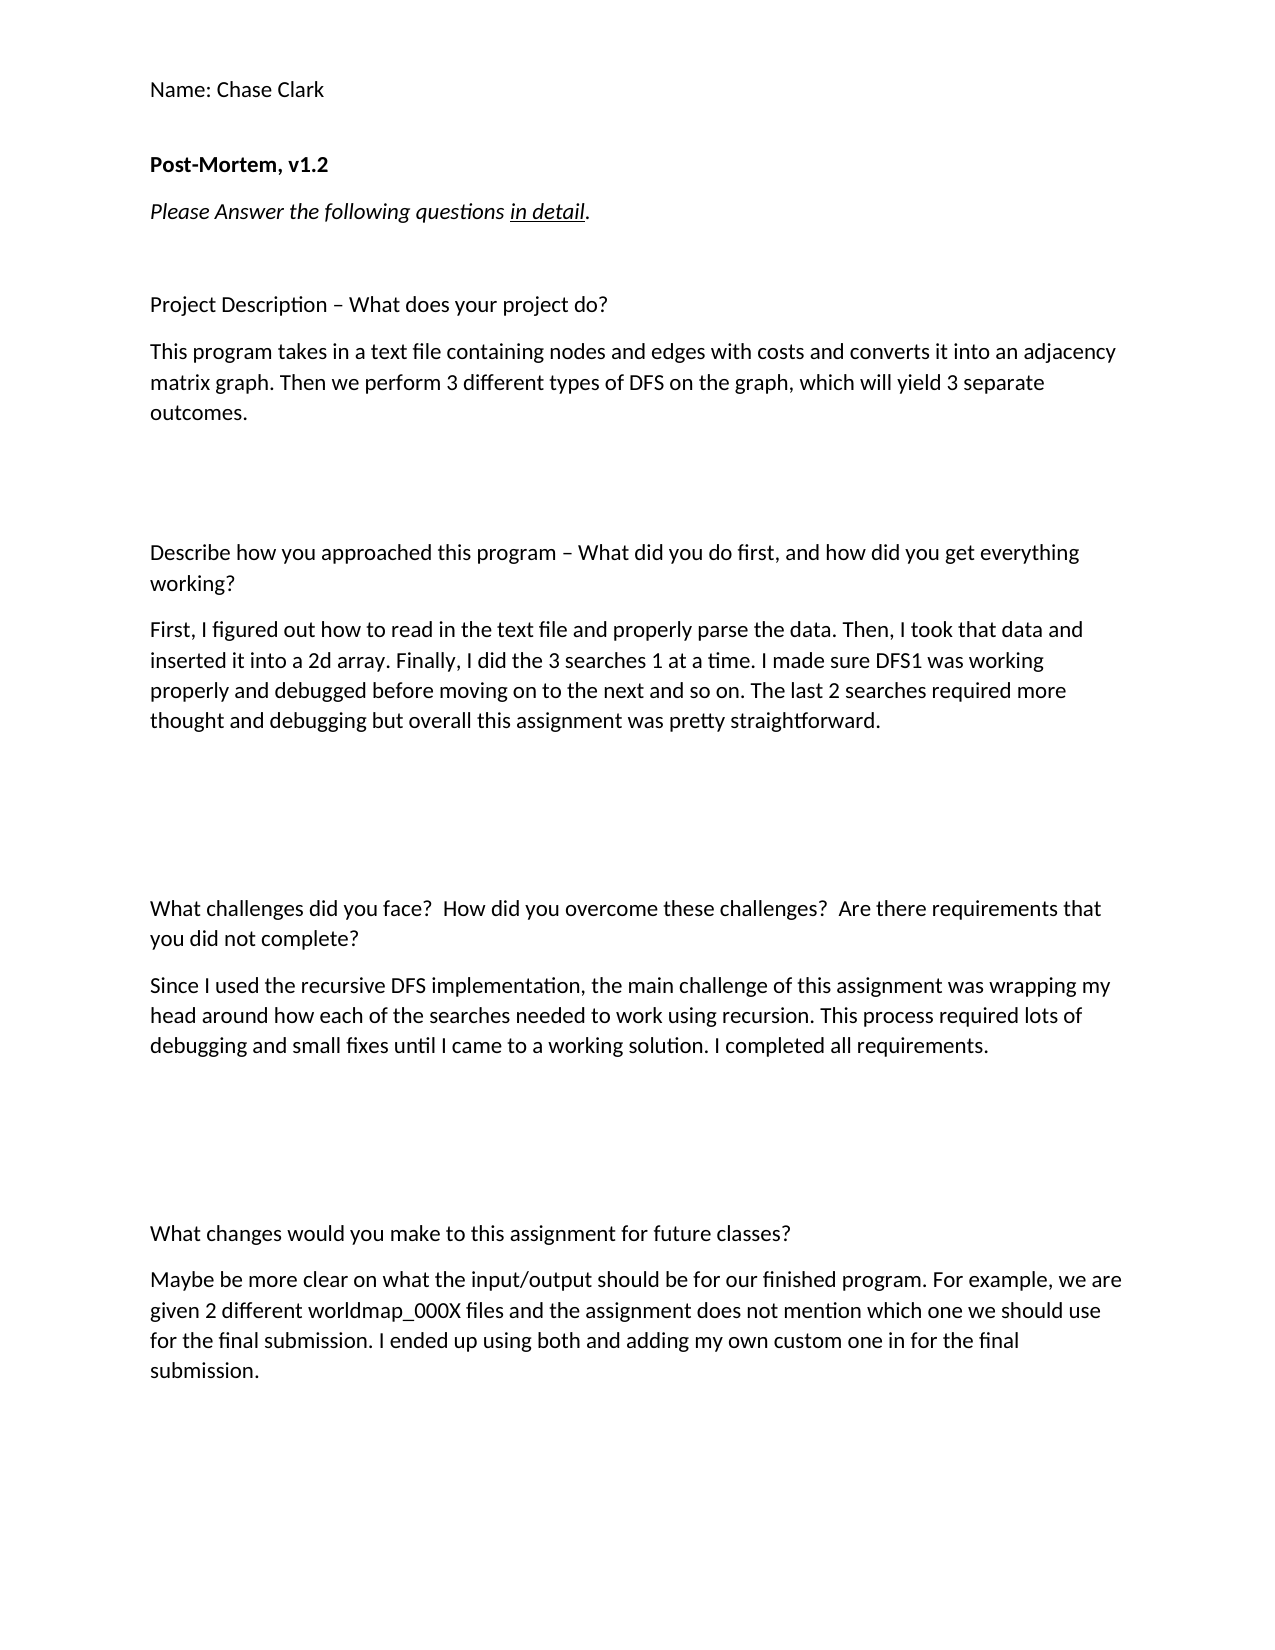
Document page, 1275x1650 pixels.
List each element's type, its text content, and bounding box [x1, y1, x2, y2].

text This program takes in a text file containing nodes and edges with costs and converts it into an adjacency matrix graph. Then we perform 3 different types of DFS on the graph, which will yield 3 separate outcomes. [150, 337, 1125, 426]
text Describe how you approached this program – What did you do first, and how did you get everything working? [150, 538, 1125, 597]
text What changes would you make to this assignment for future classes? [150, 1219, 1125, 1247]
text First, I figured out how to read in the text file and properly parse the data. Then, I took that data and inserted it into a 2d array. Finally, I did the 3 searches 1 at a time. I made sure DFS1 was working properly and debugged before moving on to the next and so on. The last 2 searches required more thought and debugging but overall this assignment was pretty straightforward. [150, 616, 1125, 734]
text Please Answer the following questions in detail. [150, 197, 1125, 225]
text Since I used the recursive DFS implementation, the main challenge of this assignment was wrapping my head around how each of the searches needed to work using recursion. This process required lots of debugging and small fixes until I came to a working solution. I completed all requirements. [150, 971, 1125, 1059]
text Maybe be more clear on what the input/output should be for our finished program. For example, we are given 2 different worldmap_000X files and the assignment does not mention which one we should use for the final submission. I ended up using both and adding my own custom one in for the final submission. [150, 1266, 1125, 1384]
text Project Description – What does your project do? [150, 291, 1125, 319]
text What challenges did you face? How did you overcome these challenges? Are there requirements that you did not complete? [150, 894, 1125, 952]
text Post-Mortem, v1.2 [150, 150, 1125, 178]
